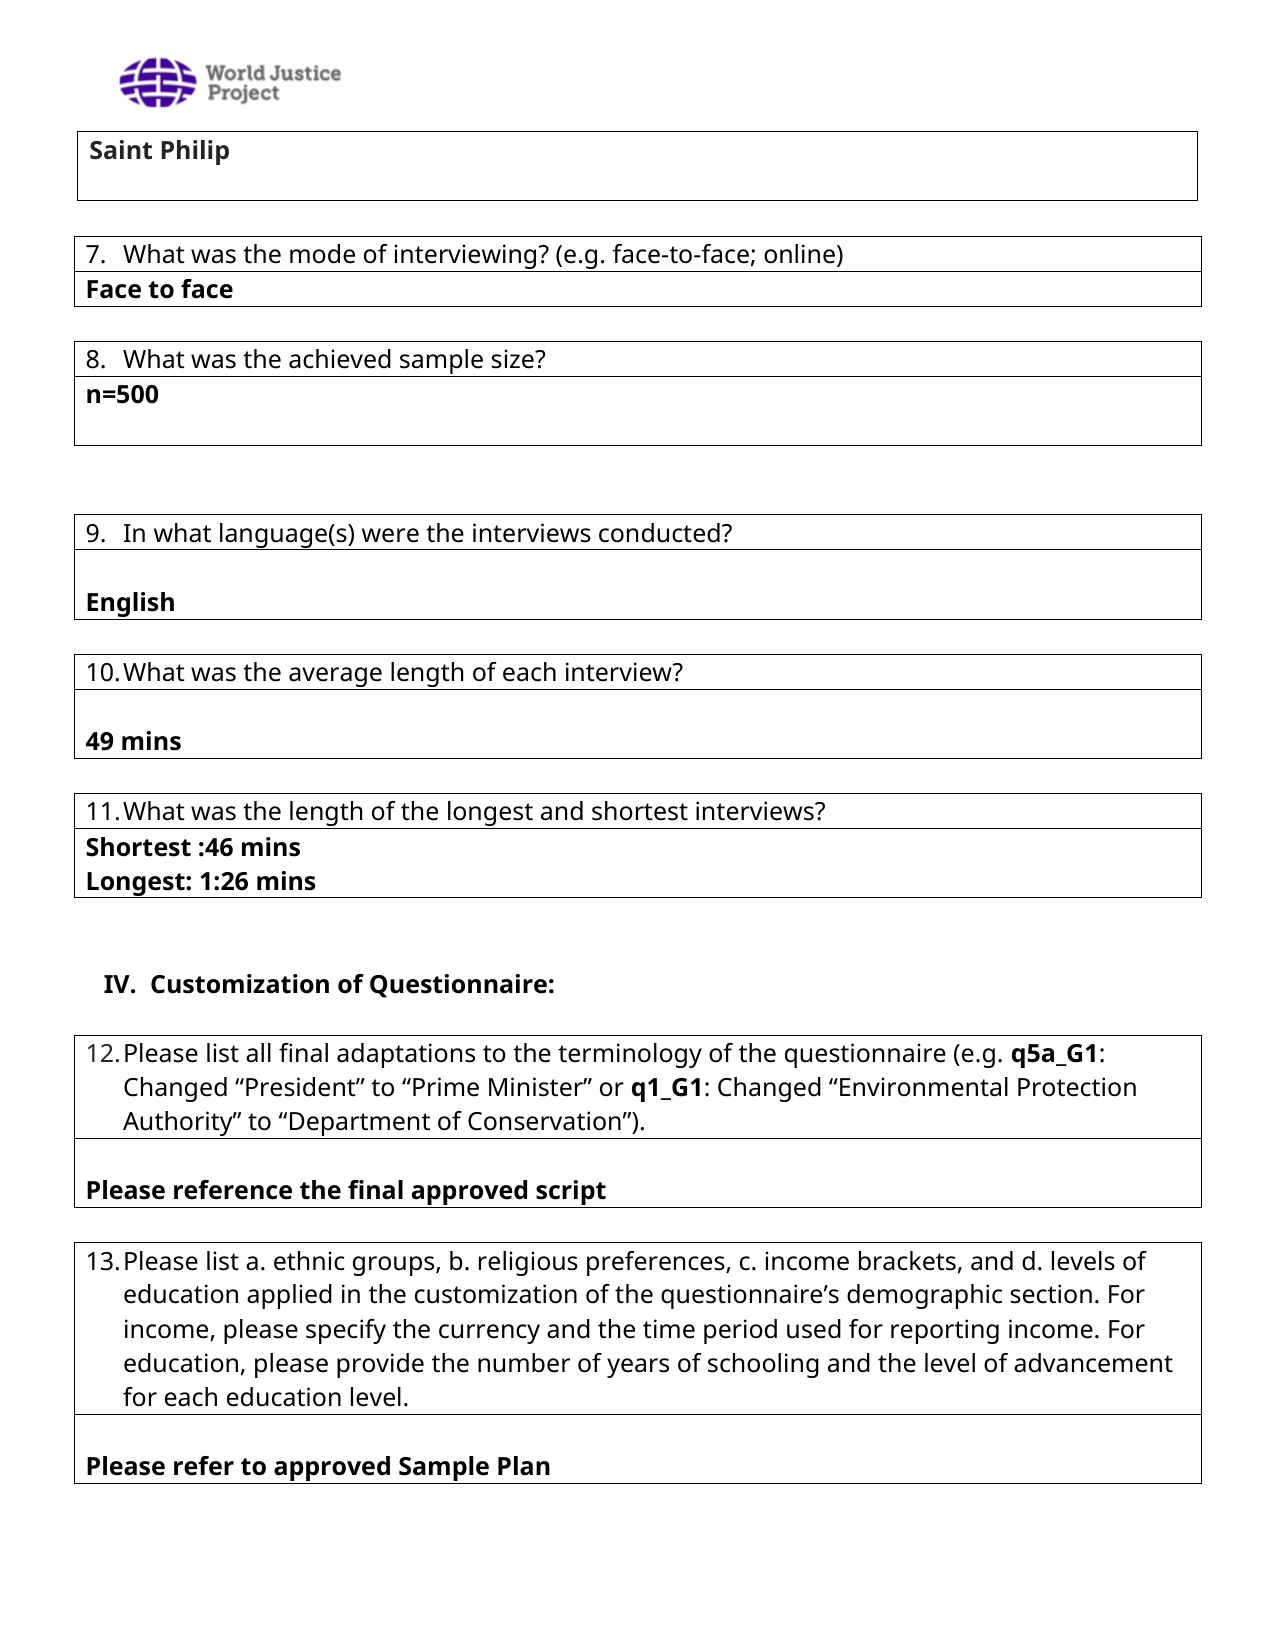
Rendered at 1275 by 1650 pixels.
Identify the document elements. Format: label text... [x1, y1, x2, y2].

table_cell 49 mins [75, 690, 1201, 758]
table_cell Please refer to approved Sample Plan [75, 1415, 1201, 1483]
table_header What was the length of the longest and shortest interviews? [75, 794, 1201, 828]
table_cell English [75, 550, 1201, 618]
table_header In what language(s) were the interviews conducted? [75, 515, 1201, 549]
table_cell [78, 132, 1197, 200]
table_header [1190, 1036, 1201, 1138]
picture [103, 45, 357, 121]
table_header Please list a. ethnic groups, b. religious preferences, c. income brackets, and d. levels of education applied in the customization of the questionnaire’s demographic section. For income, please specify the currency and the time period used for reporting income. For education, please provide the number of years of schooling and the level of advancement for each education level. [75, 1243, 1201, 1413]
table_cell Please reference the final approved script [75, 1139, 1201, 1207]
table_header What was the average length of each interview? [75, 655, 1201, 689]
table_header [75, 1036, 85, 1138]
table_header What was the mode of interviewing? (e.g. face-to-face; online) [75, 237, 1201, 271]
list Customization of Questionnaire: [103, 966, 1171, 1001]
table_header What was the achieved sample size? [75, 342, 1201, 376]
table_cell Shortest :46 mins Longest: 1:26 mins [75, 829, 1201, 897]
table_cell n=500 [75, 377, 1201, 445]
table_cell Face to face [75, 272, 1201, 306]
